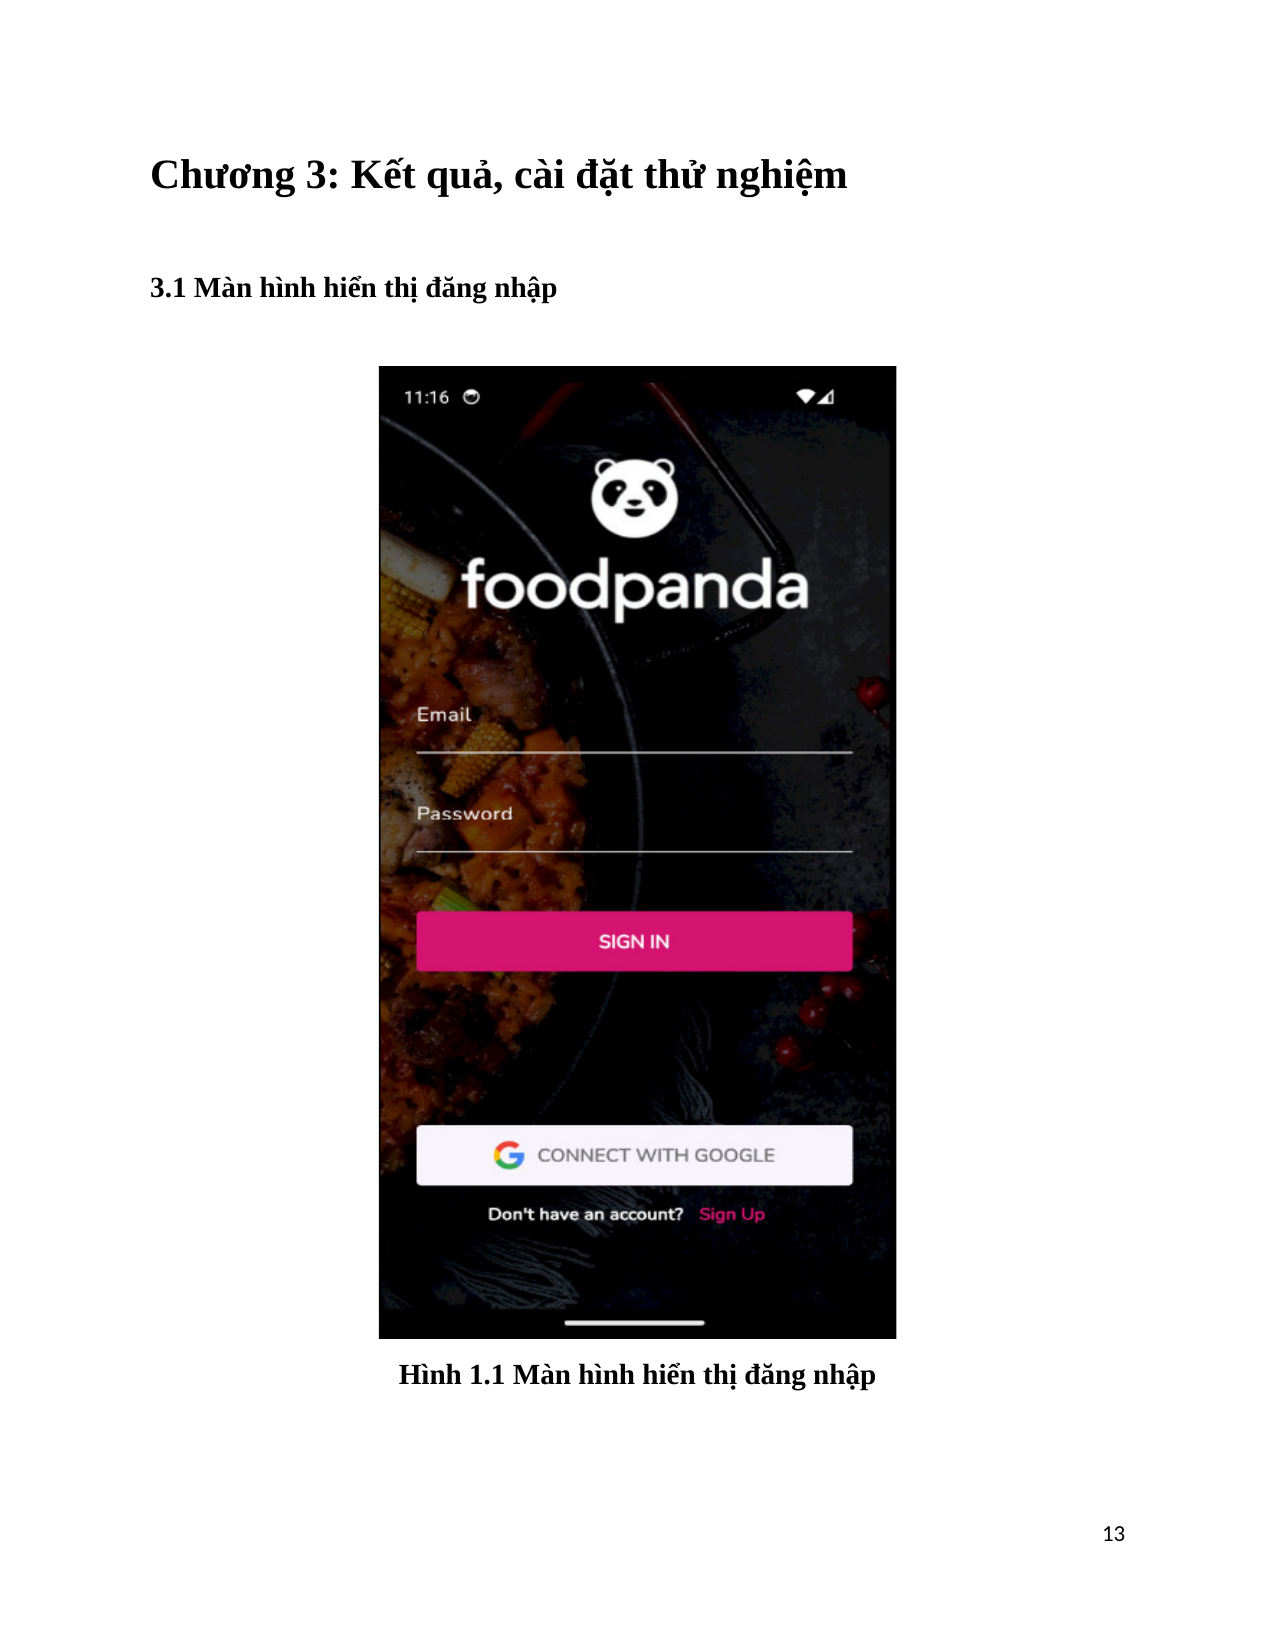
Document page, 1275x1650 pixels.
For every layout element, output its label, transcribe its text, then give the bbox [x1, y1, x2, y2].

text Hình 1.1 Màn hình hiển thị đăng nhập [150, 1357, 1125, 1391]
subtitle Chương 3: Kết quả, cài đặt thử nghiệm [150, 150, 1125, 198]
subtitle 3.1 Màn hình hiển thị đăng nhập [150, 270, 1125, 303]
picture [378, 366, 897, 1339]
